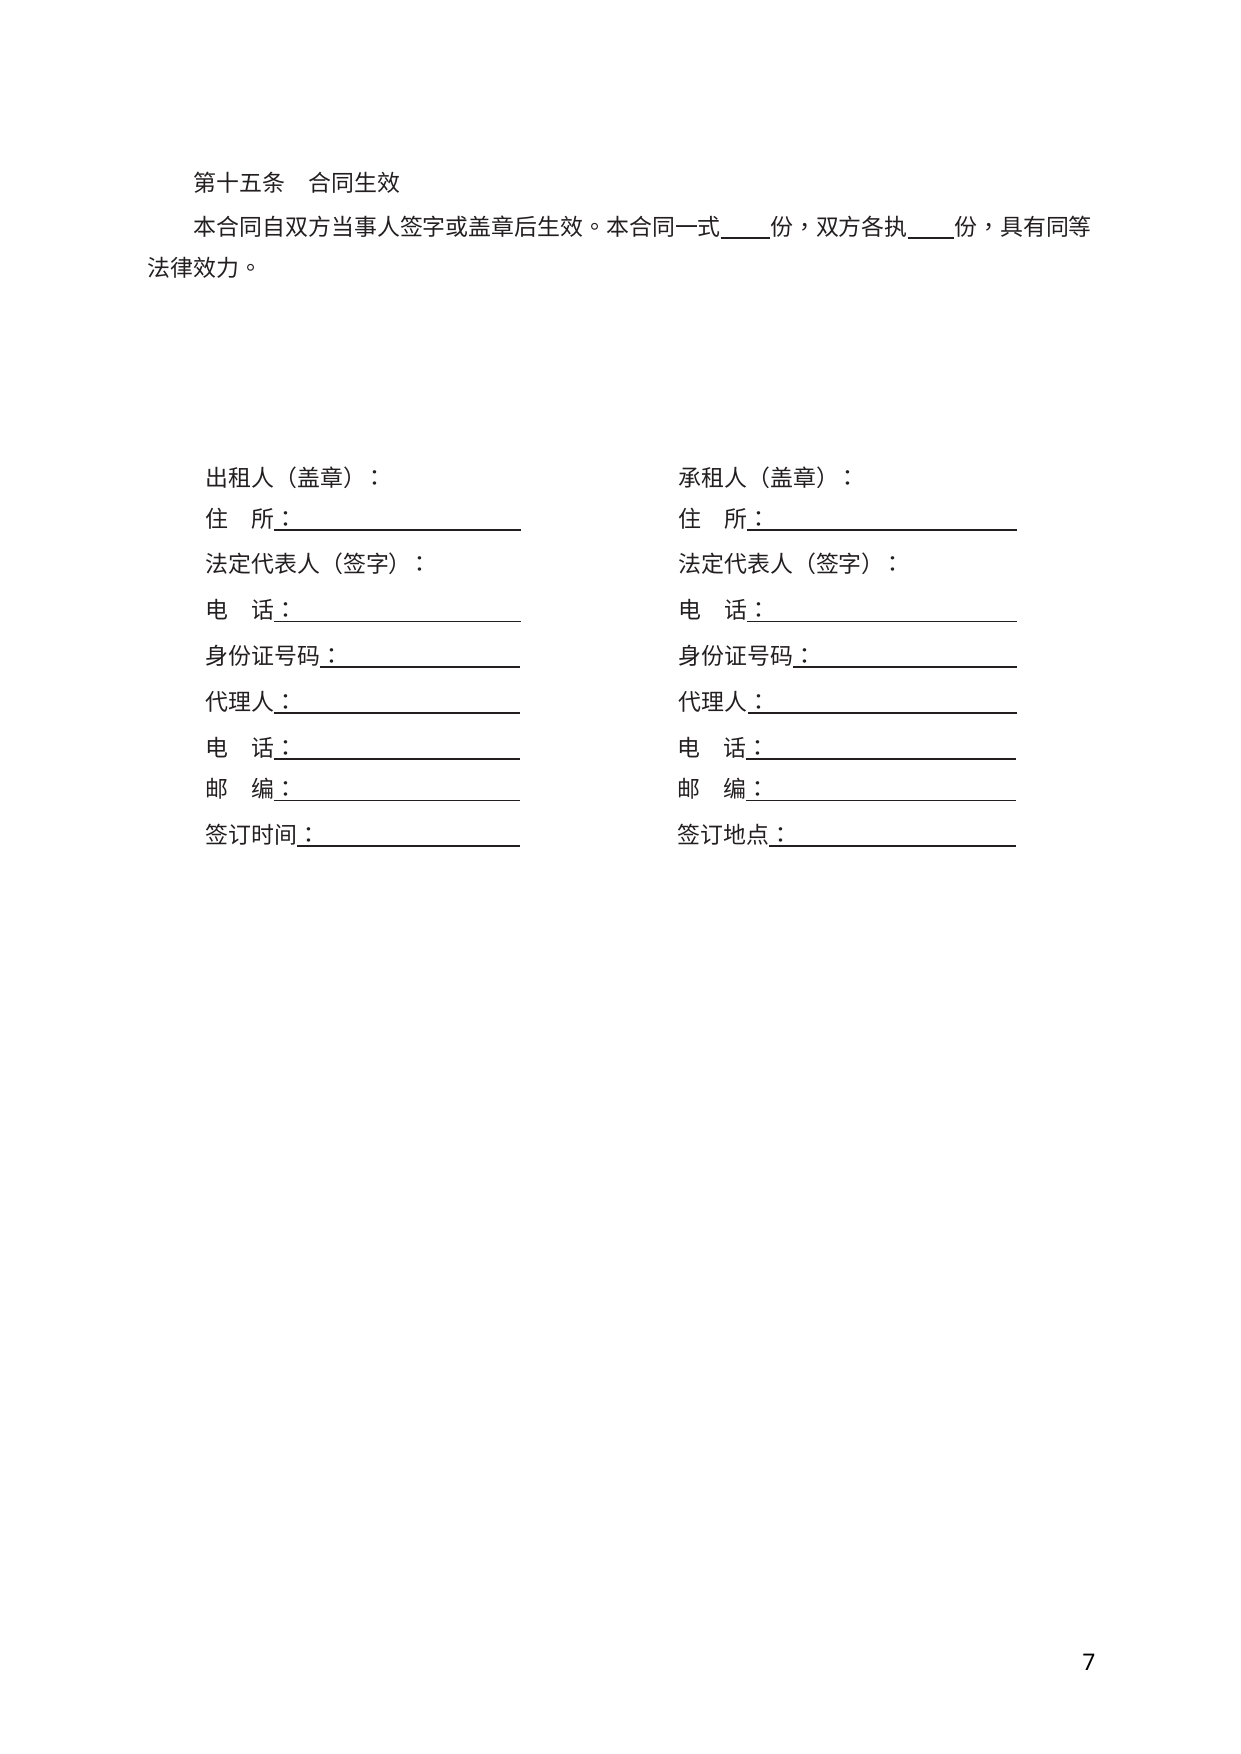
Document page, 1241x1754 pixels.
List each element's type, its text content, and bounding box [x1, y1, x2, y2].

table_cell 电 话： [553, 592, 922, 638]
table_cell 法定代表人（签字）： [553, 546, 922, 592]
table_cell 身份证号码： [553, 638, 922, 684]
table_cell 电 话： [184, 592, 553, 638]
text 本合同自双方当事人签字或盖章后生效。本合同一式 份，双方各执 份，具有同等 法律效力。 [148, 210, 1093, 283]
table_cell 法定代表人（签字）： [184, 546, 553, 592]
table_cell 身份证号码： [184, 638, 553, 684]
table_cell 电 话： 邮 编： 签订地点： [553, 730, 922, 857]
table_header 出租人（盖章）： [184, 465, 553, 501]
table_cell 住 所： [184, 501, 553, 546]
table_cell 代理人： [184, 684, 553, 730]
text 第十五条 合同生效 [193, 166, 1105, 198]
table_header 承租人（盖章）： [553, 465, 922, 501]
table_cell 电 话： 邮 编： 签订时间： [184, 730, 553, 857]
table_cell 住 所： [553, 501, 922, 546]
table_cell 代理人： [553, 684, 922, 730]
